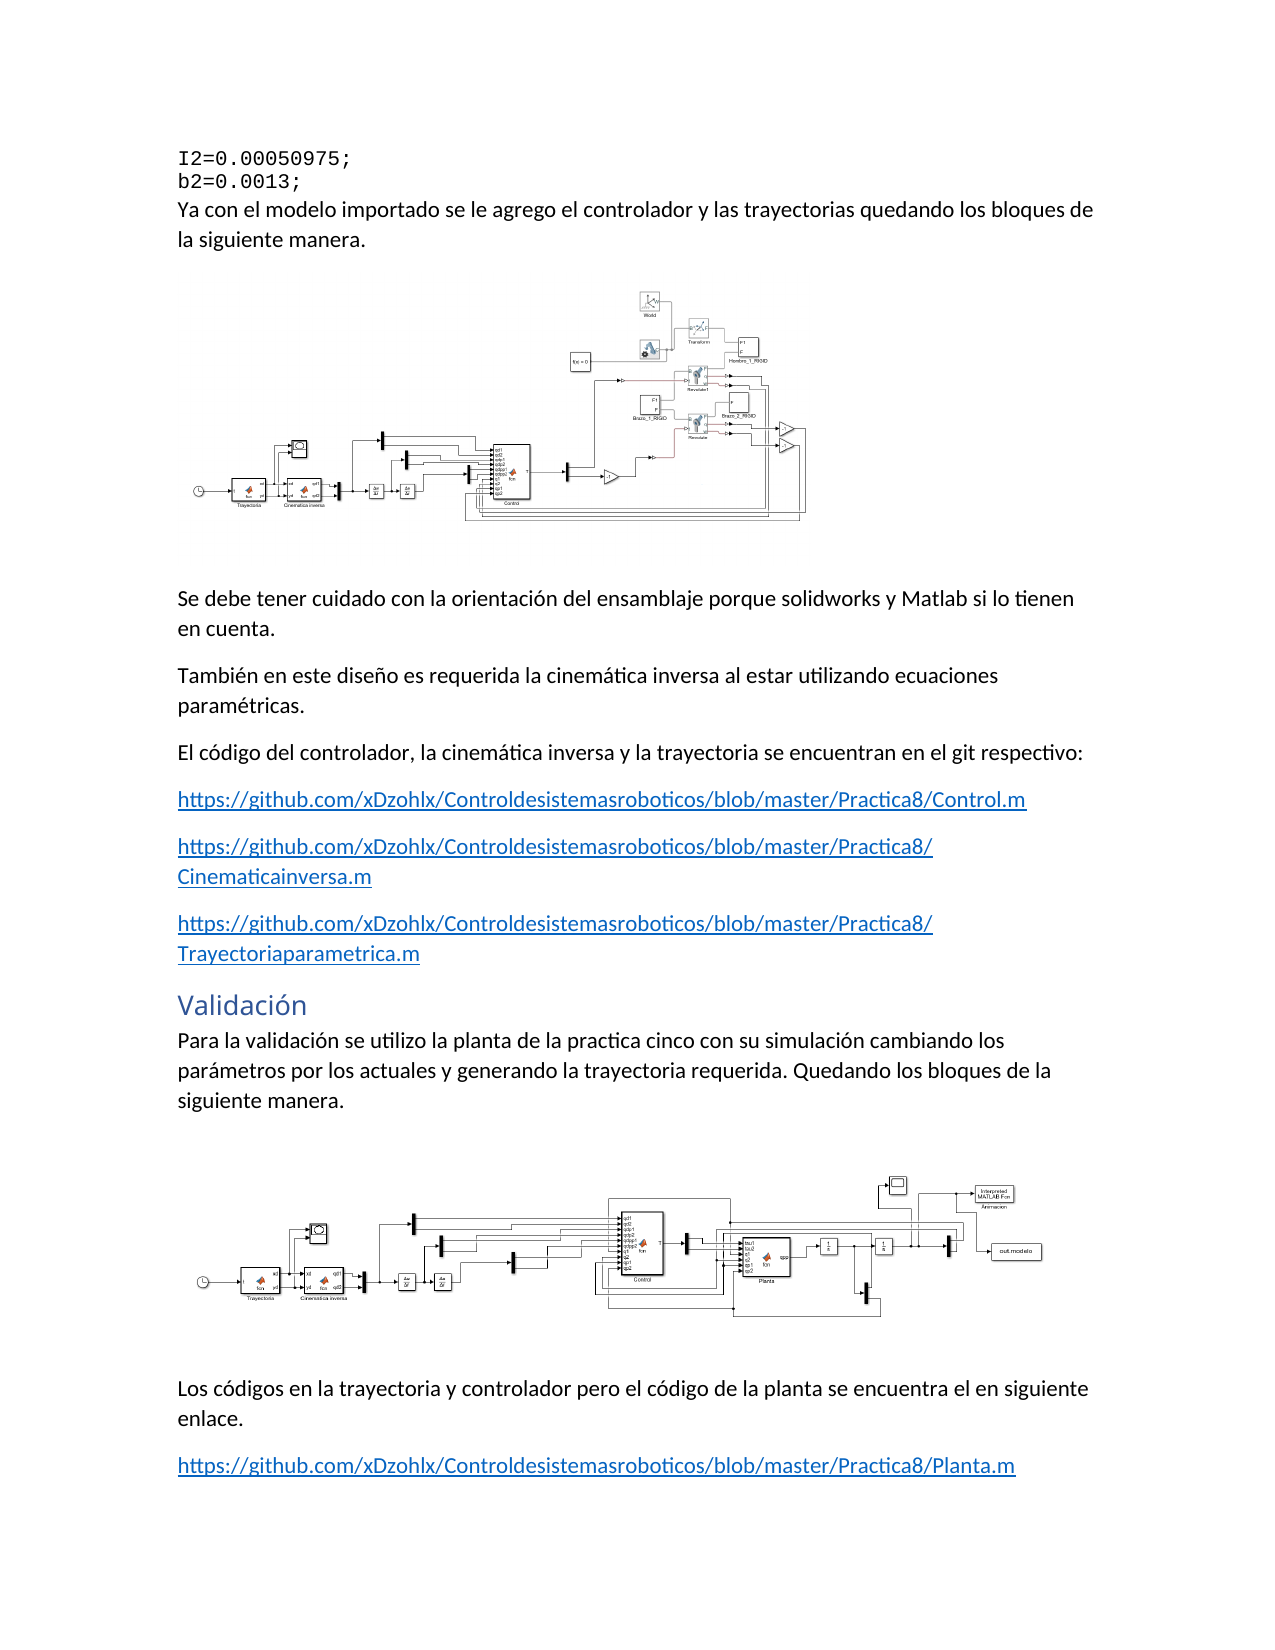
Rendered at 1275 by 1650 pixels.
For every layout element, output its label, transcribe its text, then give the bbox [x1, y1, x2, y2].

picture [177, 1133, 1057, 1356]
picture [177, 272, 812, 566]
text El código del controlador, la cinemática inversa y la trayectoria se encuentran en el git respectivo: [177, 738, 1098, 767]
text https://github.com/xDzohlx/Controldesistemasroboticos/blob/master/Practica8/Planta.m [177, 1451, 1098, 1479]
text b2=0.0013; [177, 171, 1098, 195]
text https://github.com/xDzohlx/Controldesistemasroboticos/blob/master/Practica8/Control.m [177, 785, 1098, 813]
text I2=0.00050975; [177, 148, 1098, 171]
subtitle Validación [177, 986, 1098, 1023]
text https://github.com/xDzohlx/Controldesistemasroboticos/blob/master/Practica8/Trayectoriaparametrica.m [177, 909, 1098, 968]
text Para la validación se utilizo la planta de la practica cinco con su simulación cambiando los parámetros por los actuales y generando la trayectoria requerida. Quedando los bloques de la siguiente manera. [177, 1026, 1098, 1115]
text Ya con el modelo importado se le agrego el controlador y las trayectorias quedando los bloques de la siguiente manera. [177, 195, 1098, 253]
text https://github.com/xDzohlx/Controldesistemasroboticos/blob/master/Practica8/Cinematicainversa.m [177, 832, 1098, 891]
text Los códigos en la trayectoria y controlador pero el código de la planta se encuentra el en siguiente enlace. [177, 1374, 1098, 1432]
text Se debe tener cuidado con la orientación del ensamblaje porque solidworks y Matlab si lo tienen en cuenta. [177, 584, 1098, 643]
text También en este diseño es requerida la cinemática inversa al estar utilizando ecuaciones paramétricas. [177, 661, 1098, 720]
